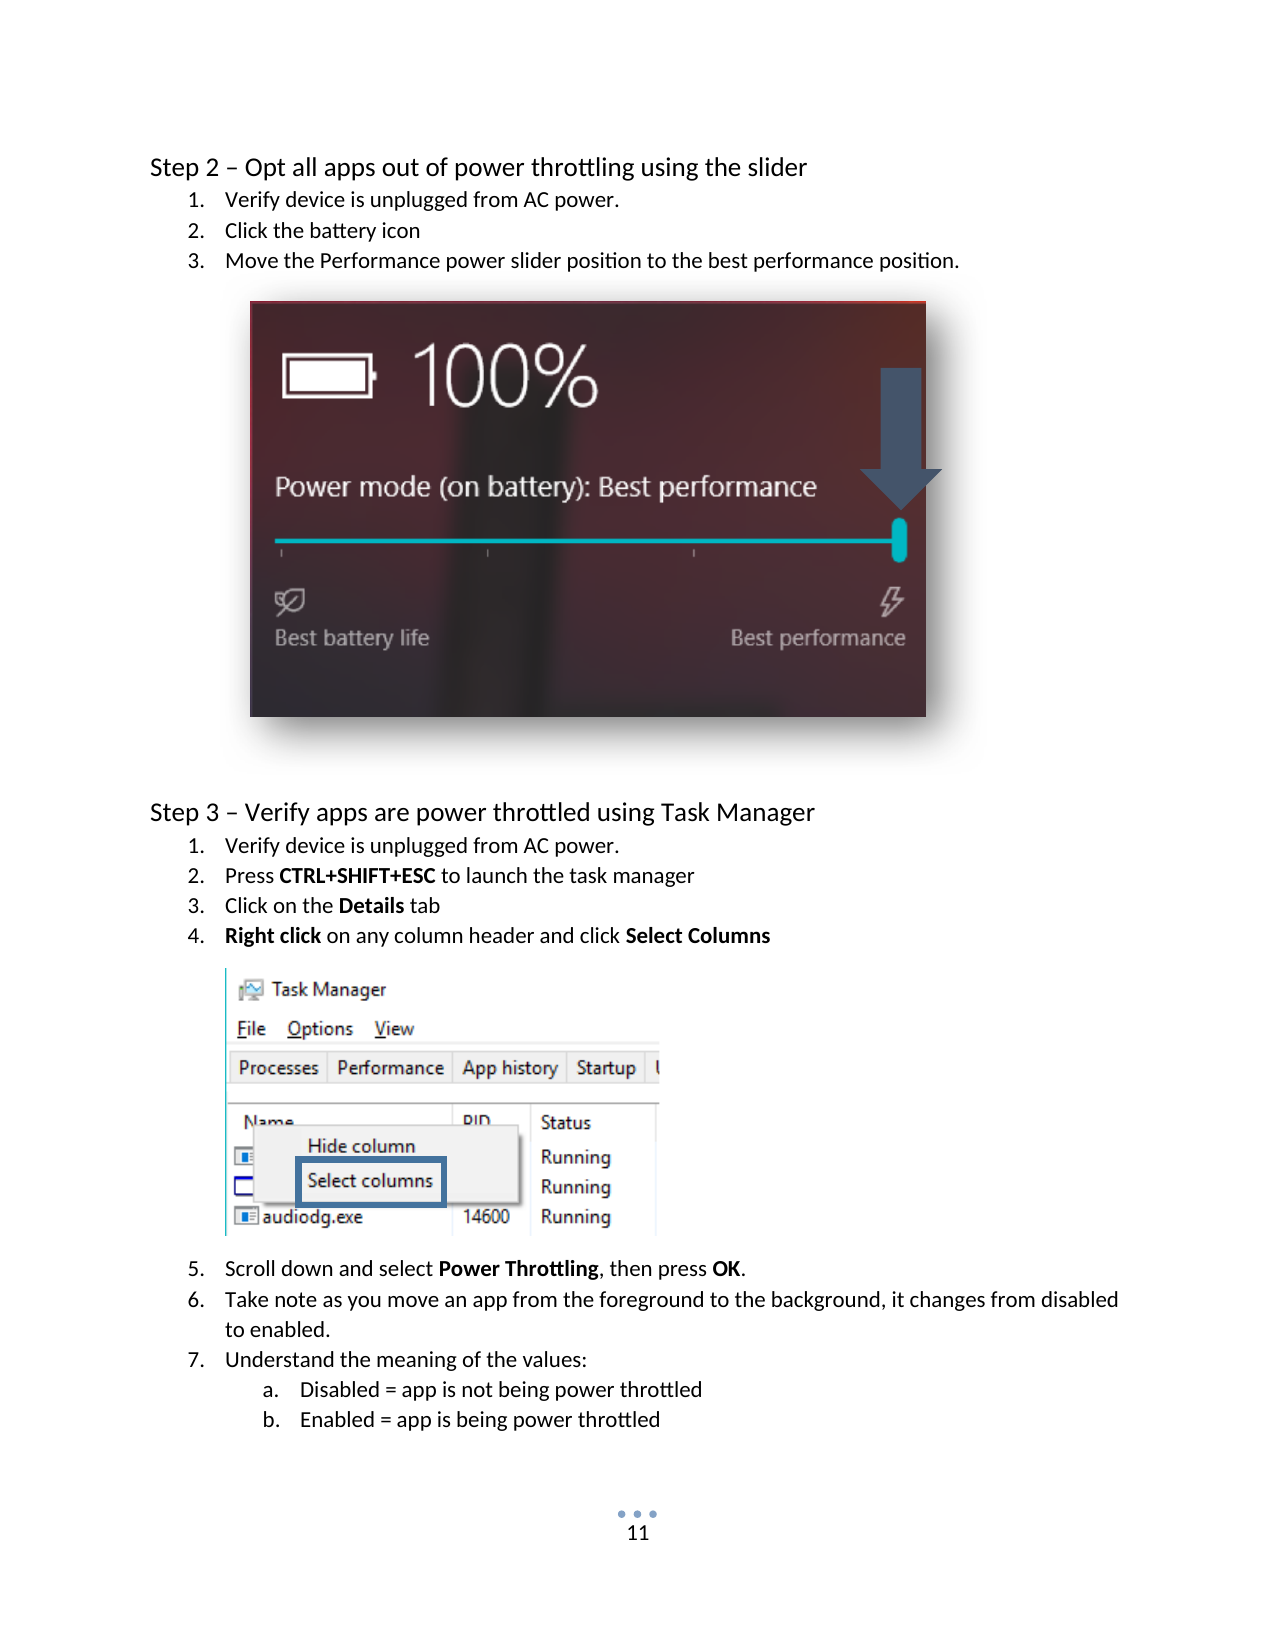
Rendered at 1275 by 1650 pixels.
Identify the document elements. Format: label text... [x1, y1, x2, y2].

picture [250, 301, 926, 717]
list Press CTRL+SHIFT+ESC to launch the task manager [187, 861, 1125, 889]
subtitle Step 2 – Opt all apps out of power throttling using the slider [150, 150, 1125, 183]
list Move the Performance power slider position to the best performance position. [187, 246, 1125, 274]
list Scroll down and select Power Throttling, then press OK. [187, 1254, 1125, 1282]
list Verify device is unplugged from AC power. [187, 186, 1125, 214]
list Take note as you move an app from the foreground to the background, it changes from disabled to enabled. [187, 1285, 1125, 1343]
list Right click on any column header and click Select Columns [187, 922, 1125, 949]
list Click the battery icon [187, 216, 1125, 244]
list Verify device is unplugged from AC power. [187, 831, 1125, 859]
list Click on the Details tab [187, 891, 1125, 919]
subtitle Step 3 – Verify apps are power throttled using Task Manager [150, 795, 1125, 828]
list Disabled = app is not being power throttled [262, 1375, 1125, 1403]
picture [225, 968, 660, 1236]
list Understand the meaning of the values: [187, 1345, 1125, 1373]
list Enabled = app is being power throttled [262, 1406, 1125, 1433]
